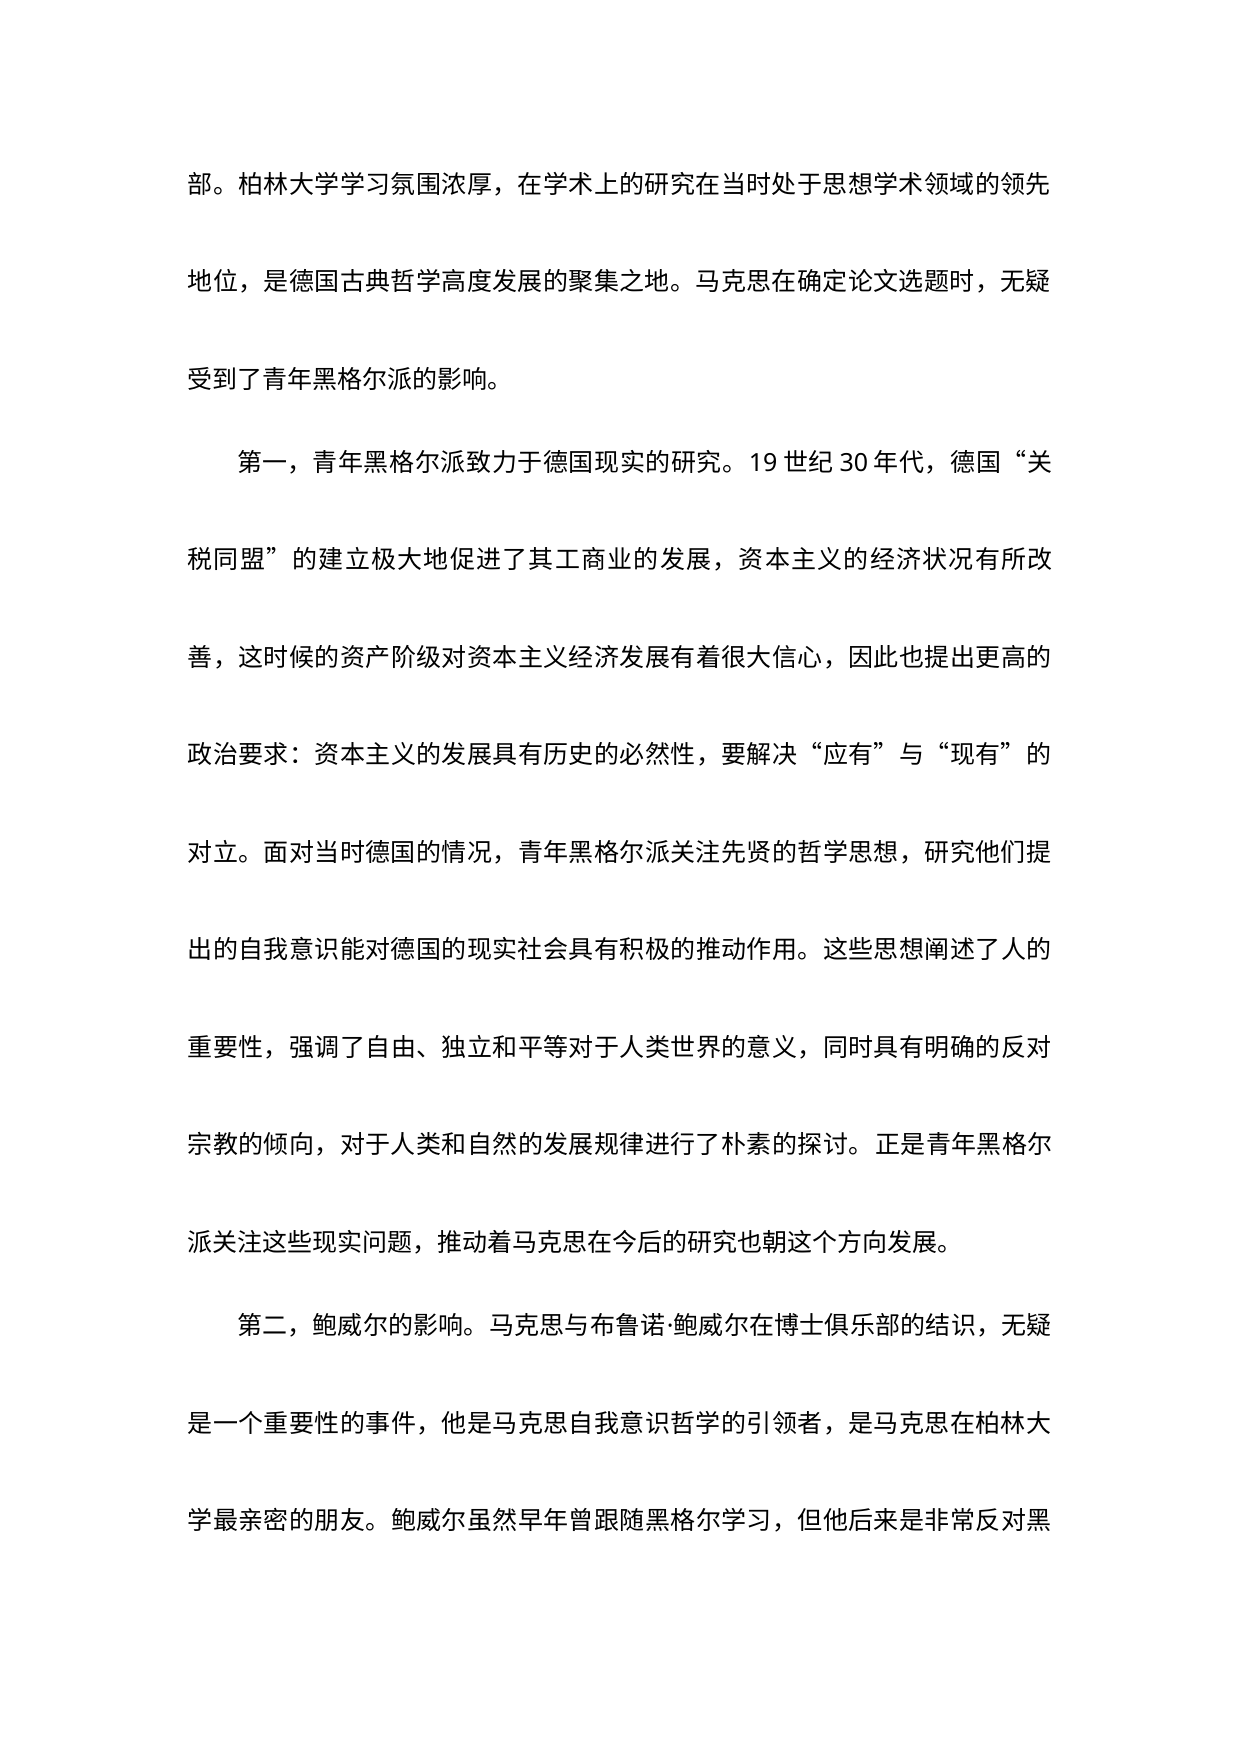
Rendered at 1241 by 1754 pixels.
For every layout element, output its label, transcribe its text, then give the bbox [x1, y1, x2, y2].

list 青年黑格尔派致力于德国现实的研究。19世纪30年代，德国“关税同盟”的建立极大地促进了其工商业的发展，资本主义的经济状况有所改善，这时候的资产阶级对资本主义经济发展有着很大信心，因此也提出更高的政治要求：资本主义的发展具有历史的必然性，要解决“应有”与“现有”的对立。面对当时德国的情况，青年黑格尔派关注先贤的哲学思想，研究他们提出的自我意识能对德国的现实社会具有积极的推动作用。这些思想阐述了人的重要性，强调了自由、独立和平等对于人类世界的意义，同时具有明确的反对宗教的倾向，对于人类和自然的发展规律进行了朴素的探讨。正是青年黑格尔派关注这些现实问题，推动着马克思在今后的研究也朝这个方向发展。 [187, 428, 1053, 1273]
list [187, 150, 1053, 410]
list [187, 1291, 1053, 1551]
